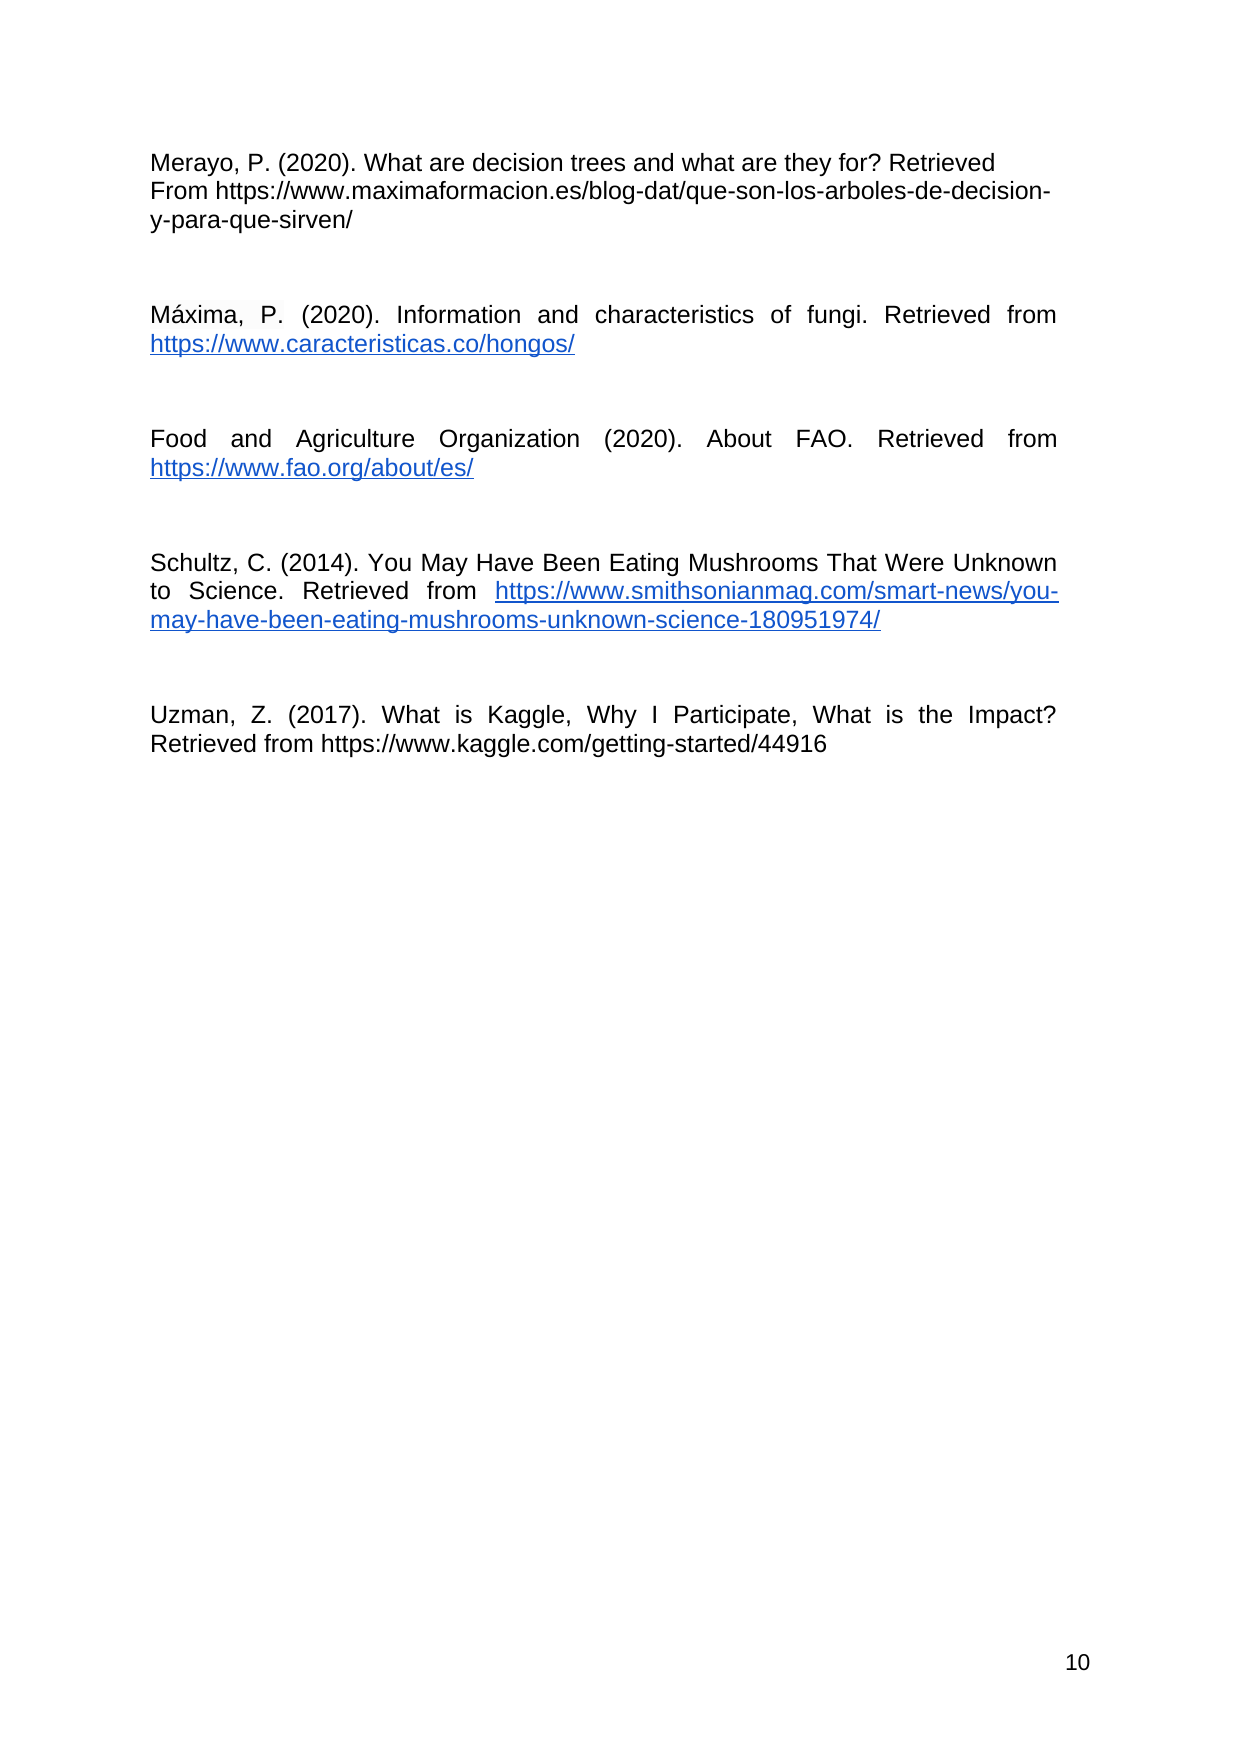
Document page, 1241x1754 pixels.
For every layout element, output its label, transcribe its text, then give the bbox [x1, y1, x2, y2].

text Máxima, P. (2020). Information and characteristics of fungi. Retrieved from https://www.caracteristicas.co/hongos/ [150, 300, 1059, 358]
text Uzman, Z. (2017). What is Kaggle, Why I Participate, What is the Impact? Retrieved from https://www.kaggle.com/getting-started/44916 [150, 700, 1059, 758]
text Food and Agriculture Organization (2020). About FAO. Retrieved from https://www.fao.org/about/es/ [150, 424, 1059, 481]
text Schultz, C. (2014). You May Have Been Eating Mushrooms That Were Unknown to Science. Retrieved from https://www.smithsonianmag.com/smart-news/you-may-have-been-eating-mushrooms-unknown-science-180951974/ [150, 548, 1059, 634]
